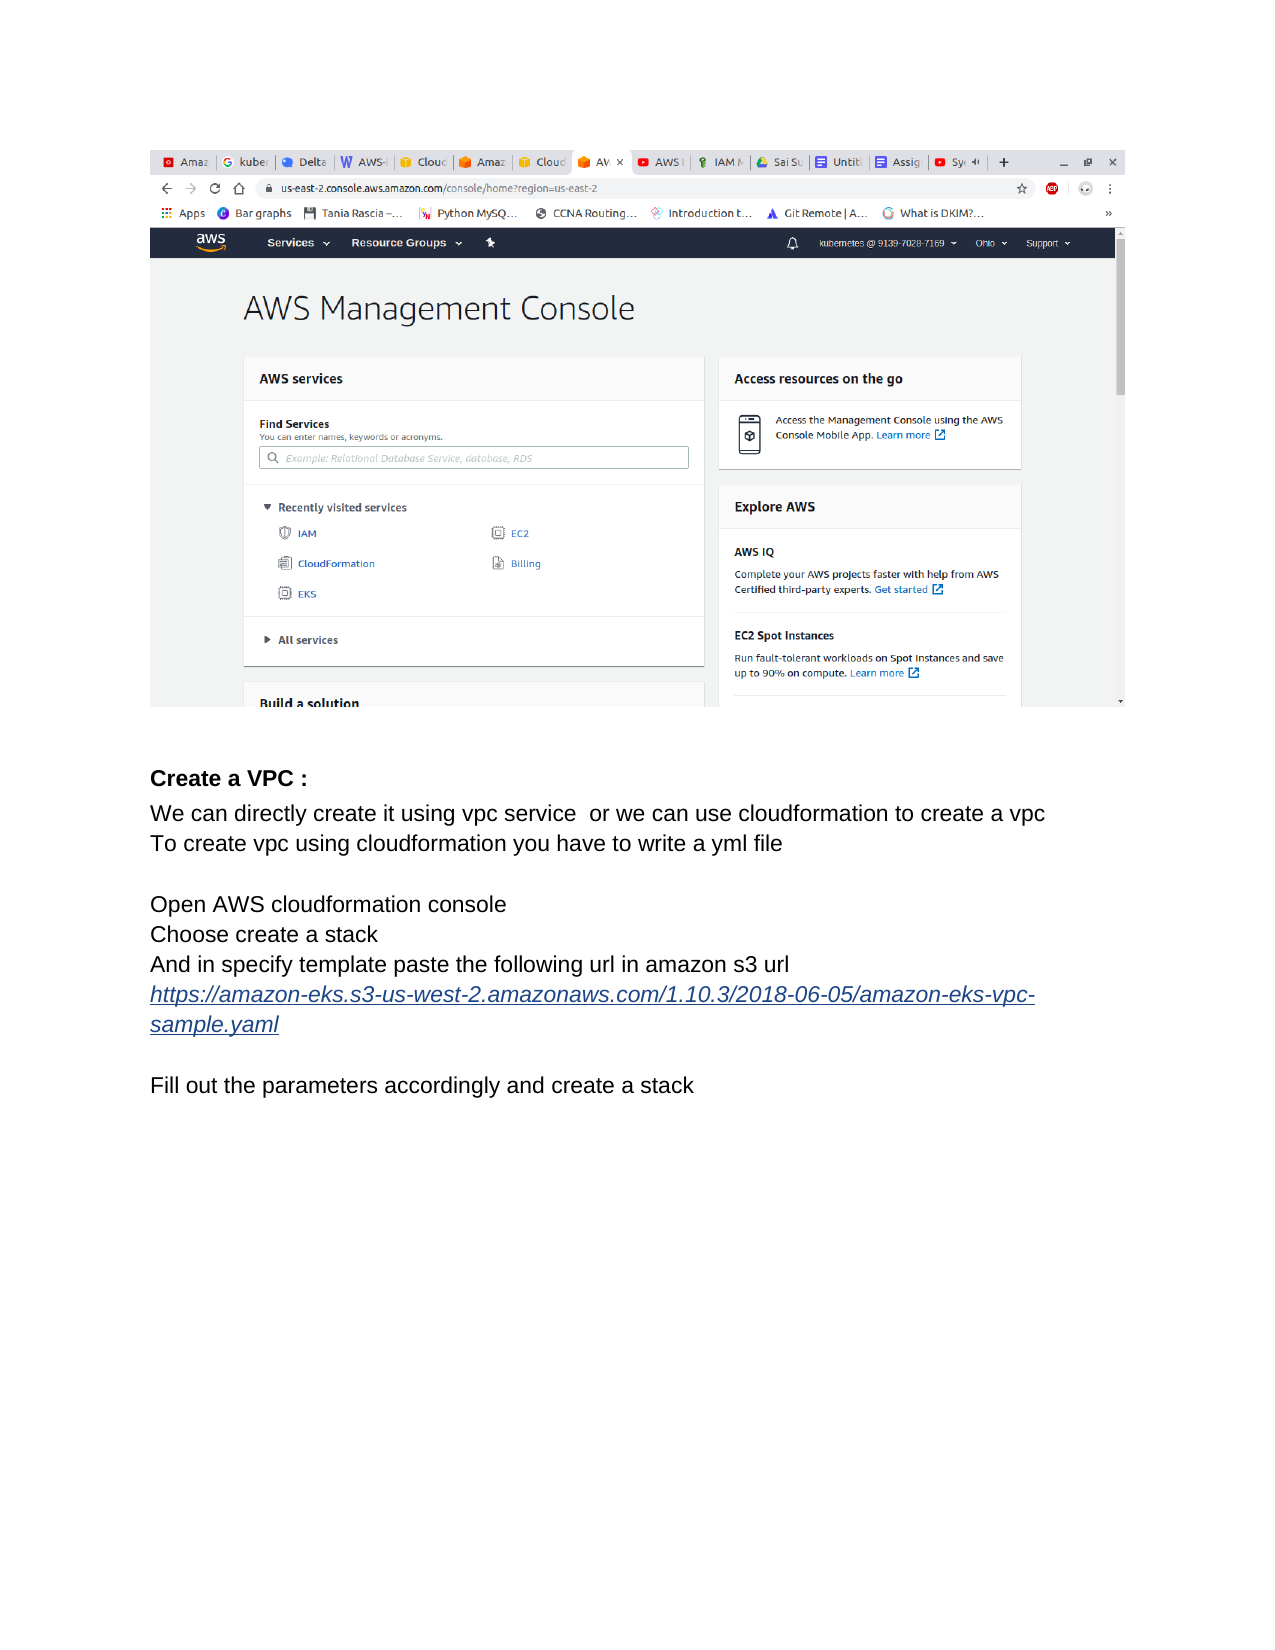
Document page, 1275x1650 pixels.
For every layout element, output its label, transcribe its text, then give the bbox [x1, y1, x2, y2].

text Fill out the parameters accordingly and create a stack [150, 1072, 1125, 1098]
text Open AWS cloudformation console [150, 891, 1125, 917]
text And in specify template paste the following url in amazon s3 url [150, 951, 1125, 977]
text Choose create a stack [150, 921, 1125, 947]
subtitle Create a VPC : [150, 765, 1125, 792]
text We can directly create it using vpc service or we can use cloudformation to create a vpc [150, 800, 1125, 826]
text https://amazon-eks.s3-us-west-2.amazonaws.com/1.10.3/2018-06-05/amazon-eks-vpc- [150, 981, 1125, 1008]
picture [150, 150, 1125, 707]
text To create vpc using cloudformation you have to write a yml file [150, 830, 1125, 857]
text sample.yaml [150, 1011, 1125, 1038]
